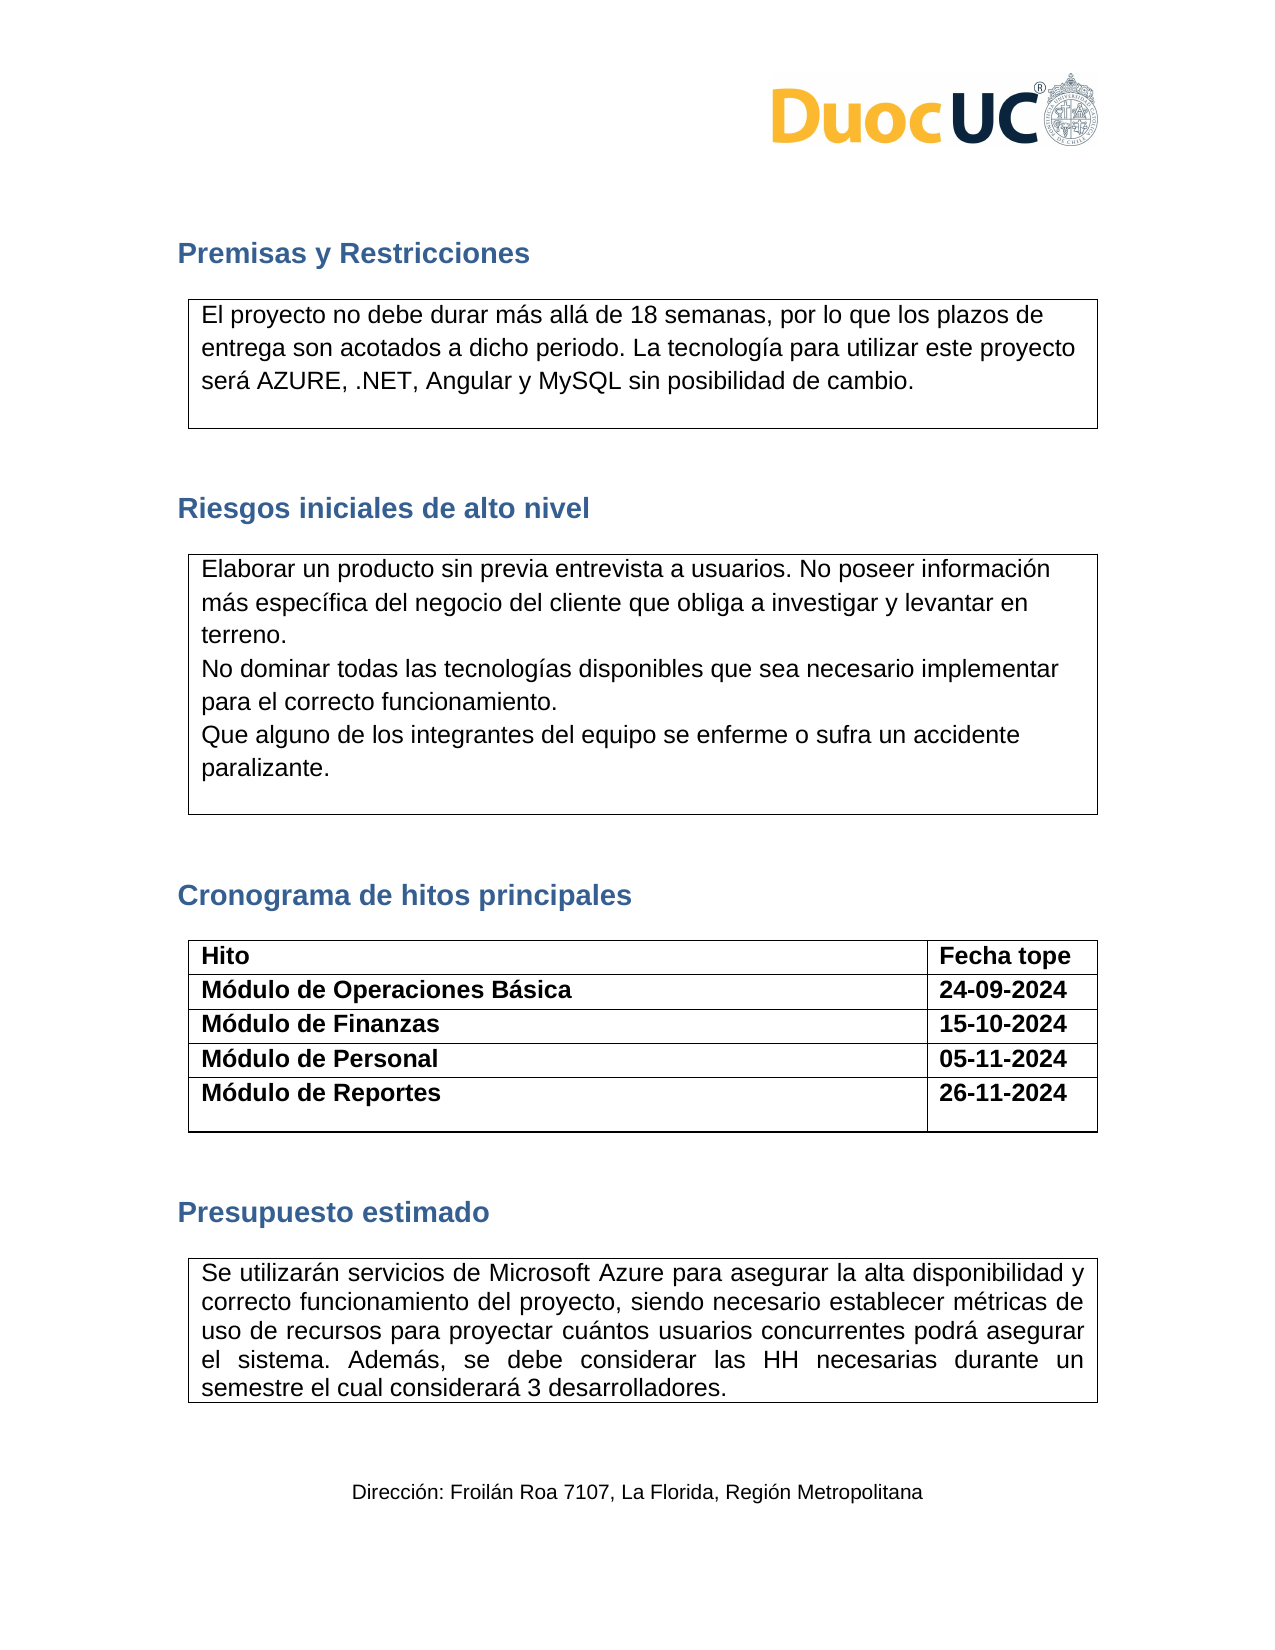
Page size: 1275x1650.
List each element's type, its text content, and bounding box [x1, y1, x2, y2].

subtitle Cronograma de hitos principales [177, 878, 1098, 911]
subtitle Premisas y Restricciones [177, 236, 1098, 269]
table_cell 05-11-2024 [928, 1044, 1097, 1077]
table_cell 15-10-2024 [928, 1010, 1097, 1042]
table_cell Módulo de Personal [189, 1044, 927, 1077]
table_header Hito [189, 941, 927, 974]
table_cell Módulo de Reportes [189, 1078, 927, 1131]
table_cell Módulo de Finanzas [189, 1010, 927, 1042]
subtitle Presupuesto estimado [177, 1195, 1098, 1228]
table_cell 26-11-2024 [928, 1078, 1097, 1131]
table_cell 24-09-2024 [928, 975, 1097, 1008]
table_cell Módulo de Operaciones Básica [189, 975, 927, 1008]
table_header El proyecto no debe durar más allá de 18 semanas, por lo que los plazos de entrega son acotados a dicho periodo. La tecnología para utilizar este proyecto será AZURE, .NET, Angular y MySQL sin posibilidad de cambio. [189, 300, 1097, 427]
picture [772, 73, 1098, 146]
table_header Elaborar un producto sin previa entrevista a usuarios. No poseer información más específica del negocio del cliente que obliga a investigar y levantar en terreno. No dominar todas las tecnologías disponibles que sea necesario implementar para el correcto funcionamiento. Que alguno de los integrantes del equipo se enferme o sufra un accidente paralizante. [189, 555, 1097, 814]
table_header Fecha tope [928, 941, 1097, 974]
subtitle Riesgos iniciales de alto nivel [177, 491, 1098, 524]
table_header Se utilizarán servicios de Microsoft Azure para asegurar la alta disponibilidad y correcto funcionamiento del proyecto, siendo necesario establecer métricas de uso de recursos para proyectar cuántos usuarios concurrentes podrá asegurar el sistema. Además, se debe considerar las HH necesarias durante un semestre el cual considerará 3 desarrolladores. [189, 1259, 1097, 1402]
